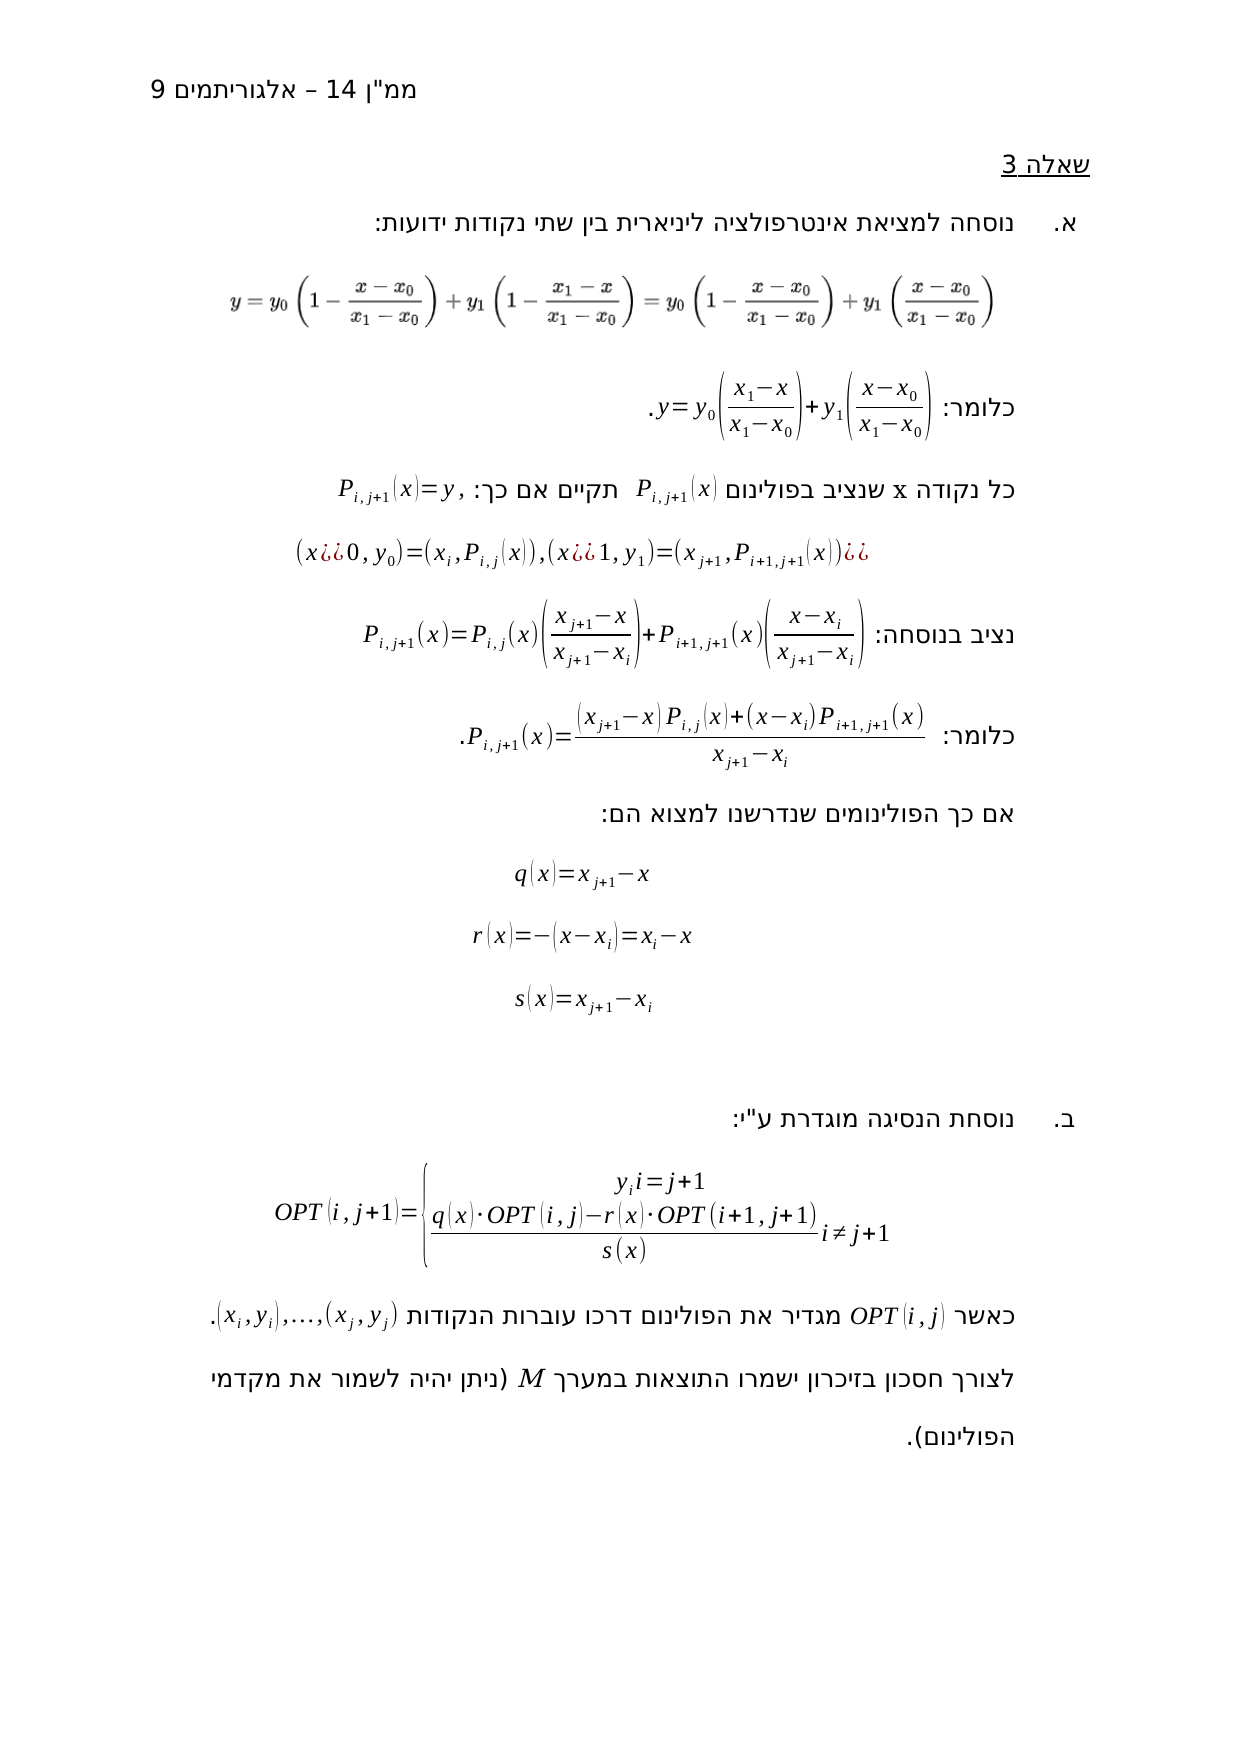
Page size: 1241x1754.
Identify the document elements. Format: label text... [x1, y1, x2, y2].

list כלומר: . [150, 701, 1015, 771]
text שאלה 3 [150, 150, 1090, 179]
list כאשר מגדיר את הפולינום דרכו עוברות הנקודות . [150, 1299, 1015, 1333]
list נציב בנוסחה: [150, 598, 1015, 672]
picture [202, 266, 1015, 341]
list כלומר: . [150, 371, 1015, 444]
list נוסחת הנסיגה מוגדרת ע"י: [150, 1104, 1053, 1134]
list לצורך חסכון בזיכרון ישמרו התוצאות במערך M (ניתן יהיה לשמור את מקדמי הפולינום). [150, 1362, 1015, 1452]
list אם כך הפולינומים שנדרשנו למצוא הם: [150, 800, 1015, 829]
list נוסחה למציאת אינטרפולציה ליניארית בין שתי נקודות ידועות: [150, 208, 1053, 237]
list כל נקודה x שנציב בפולינום תקיים אם כך: [150, 473, 1015, 506]
